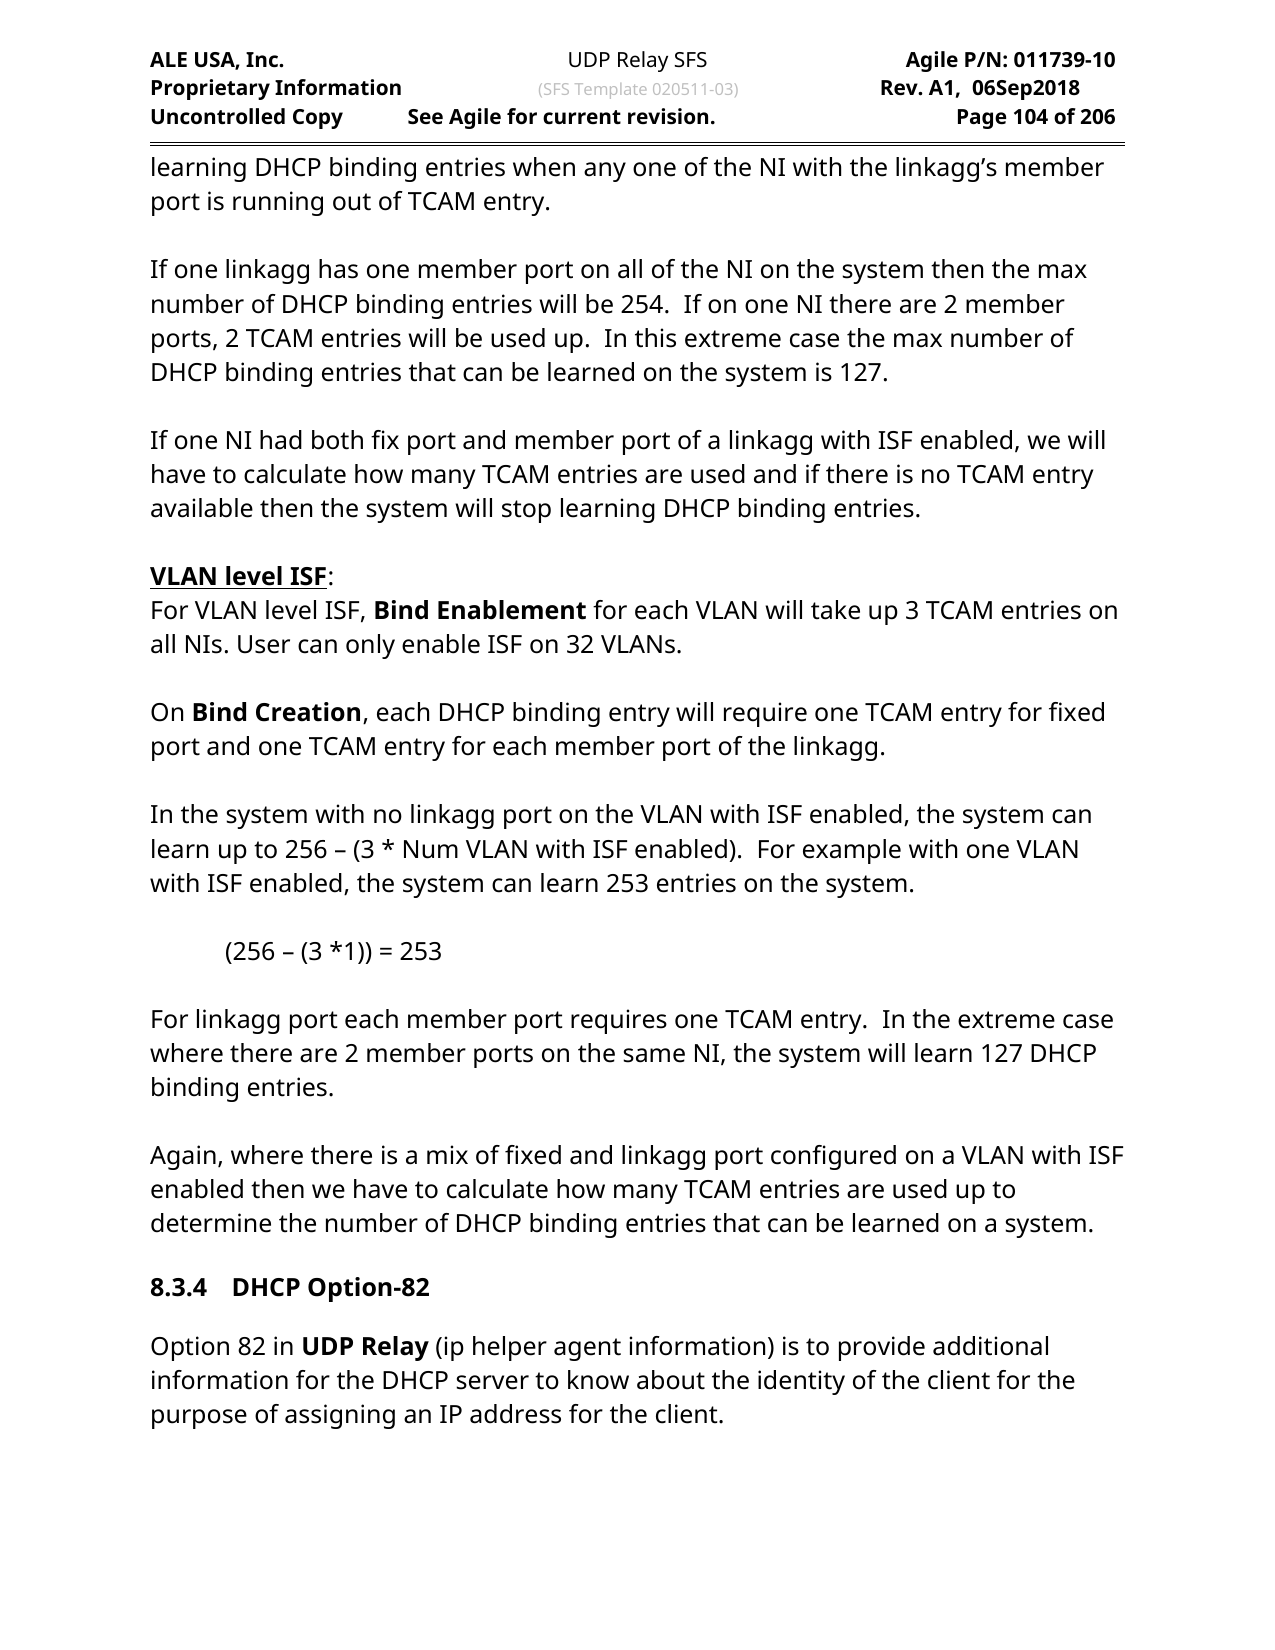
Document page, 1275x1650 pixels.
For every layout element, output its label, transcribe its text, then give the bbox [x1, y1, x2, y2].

text VLAN level ISF: [150, 559, 1125, 593]
text Option 82 in UDP Relay (ip helper agent information) is to provide additional information for the DHCP server to know about the identity of the client for the purpose of assigning an IP address for the client. [150, 1328, 1125, 1430]
text In the system with no linkagg port on the VLAN with ISF enabled, the system can learn up to 256 – (3 * Num VLAN with ISF enabled). For example with one VLAN with ISF enabled, the system can learn 253 entries on the system. [150, 797, 1125, 899]
text For linkagg port each member port requires one TCAM entry. In the extreme case where there are 2 member ports on the same NI, the system will learn 127 DHCP binding entries. [150, 1002, 1125, 1104]
text For VLAN level ISF, Bind Enablement for each VLAN will take up 3 TCAM entries on all NIs. User can only enable ISF on 32 VLANs. [150, 593, 1125, 661]
text If one NI had both fix port and member port of a linkagg with ISF enabled, we will have to calculate how many TCAM entries are used and if there is no TCAM entry available then the system will stop learning DHCP binding entries. [150, 422, 1125, 525]
subtitle DHCP Option-82 [150, 1269, 1125, 1303]
text On Bind Creation, each DHCP binding entry will require one TCAM entry for fixed port and one TCAM entry for each member port of the linkagg. [150, 695, 1125, 763]
text (256 – (3 *1)) = 253 [150, 933, 1125, 967]
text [150, 150, 1125, 218]
text Again, where there is a mix of fixed and linkagg port configured on a VLAN with ISF enabled then we have to calculate how many TCAM entries are used up to determine the number of DHCP binding entries that can be learned on a system. [150, 1138, 1125, 1240]
text If one linkagg has one member port on all of the NI on the system then the max number of DHCP binding entries will be 254. If on one NI there are 2 member ports, 2 TCAM entries will be used up. In this extreme case the max number of DHCP binding entries that can be learned on the system is 127. [150, 252, 1125, 388]
